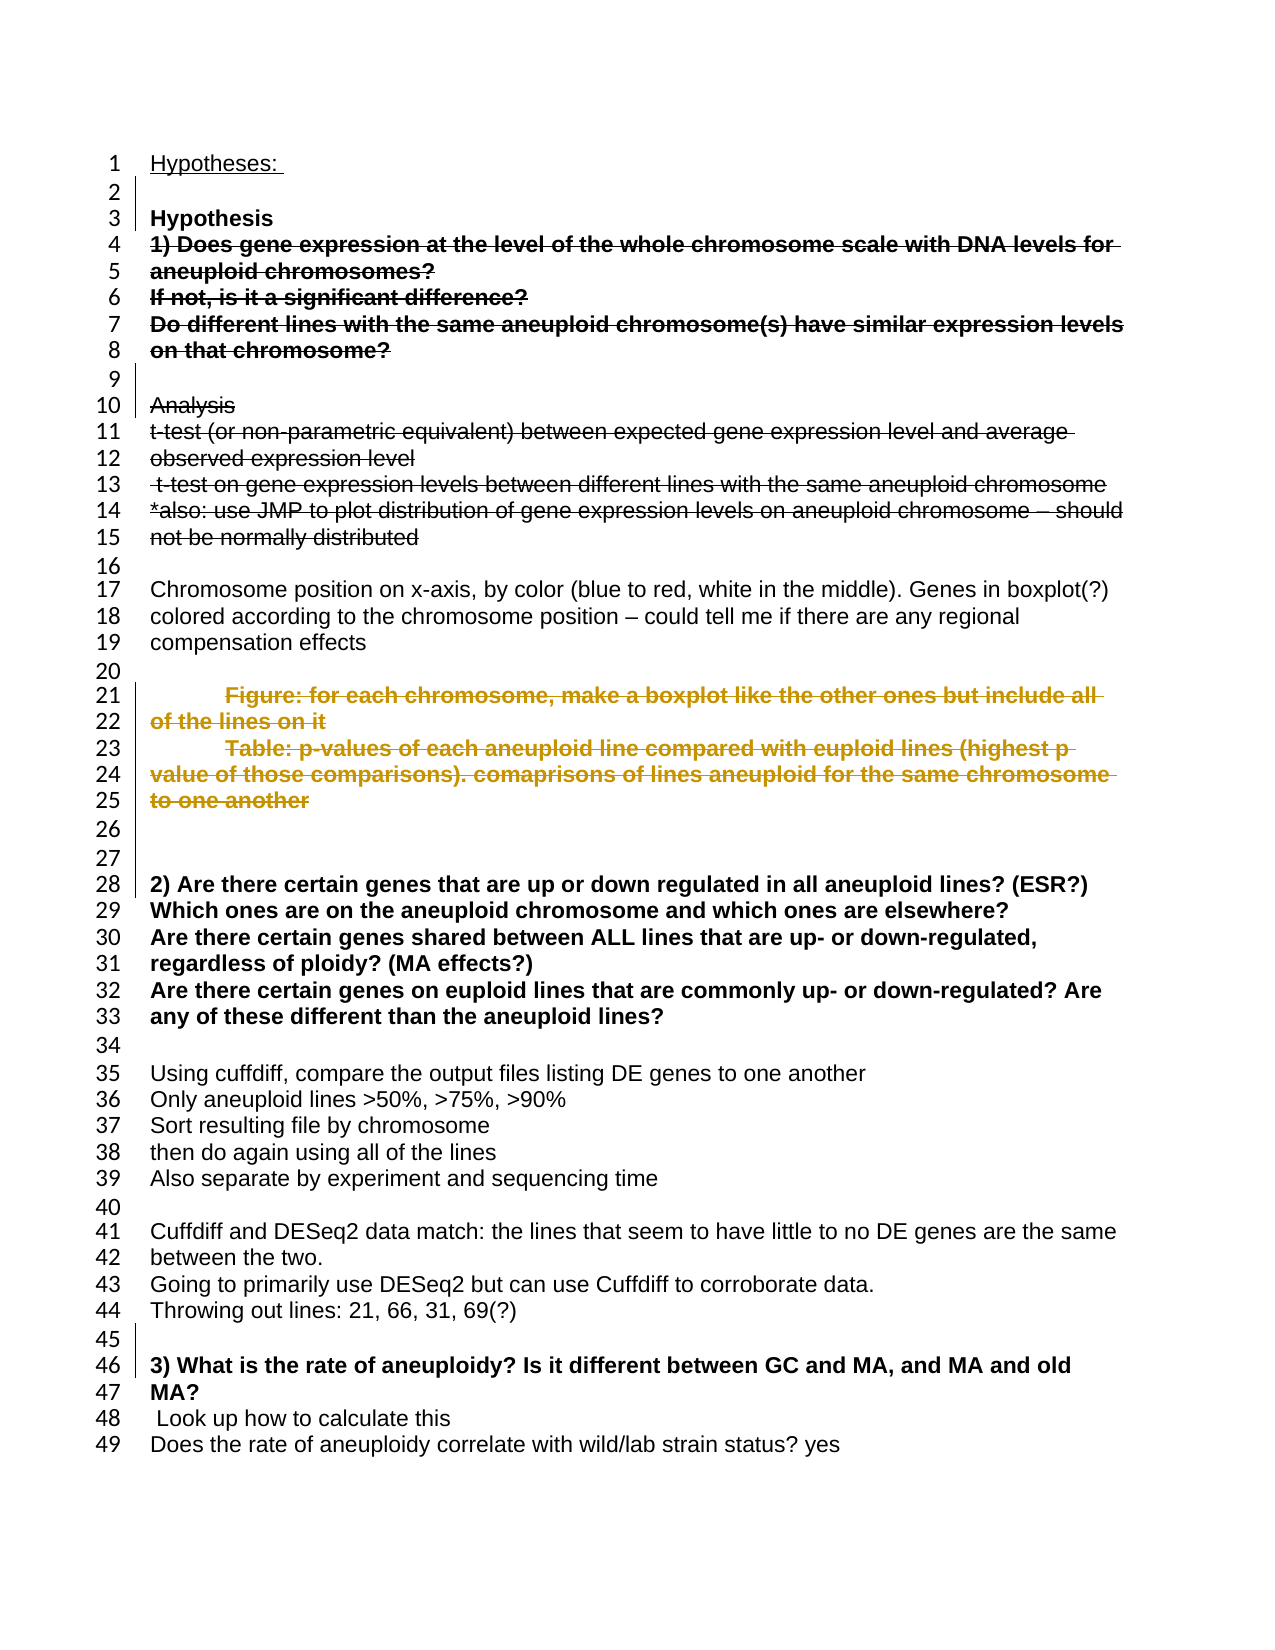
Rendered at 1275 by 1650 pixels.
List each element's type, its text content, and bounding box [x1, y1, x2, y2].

text If not, is it a significant difference? [150, 284, 1125, 311]
text Using cuffdiff, compare the output files listing DE genes to one another [150, 1060, 1125, 1086]
text 3) What is the rate of aneuploidy? Is it different between GC and MA, and MA and old MA? [150, 1352, 1125, 1405]
text Do different lines with the same aneuploid chromosome(s) have similar expression levels on that chromosome? [150, 311, 1125, 363]
text Are there certain genes on euploid lines that are commonly up- or down-regulated? Are any of these different than the aneuploid lines? [150, 977, 1125, 1029]
text Cuffdiff and DESeq2 data match: the lines that seem to have little to no DE genes are the same between the two. [150, 1218, 1125, 1271]
text Also separate by experiment and sequencing time [150, 1165, 1125, 1192]
text then do again using all of the lines [150, 1139, 1125, 1165]
text Figure: for each chromosome, make a boxplot like the other ones but include all of the lines on it [150, 682, 1125, 734]
text Table: p-values of each aneuploid line compared with euploid lines (highest p value of those comparisons). comaprisons of lines aneuploid for the same chromosome to one another [150, 734, 1125, 814]
text Are there certain genes shared between ALL lines that are up- or down-regulated, regardless of ploidy? (MA effects?) [150, 924, 1125, 977]
text t-test (or non-parametric equivalent) between expected gene expression level and average observed expression level [150, 418, 1125, 471]
text *also: use JMP to plot distribution of gene expression levels on aneuploid chromosome – should not be normally distributed [150, 497, 1125, 550]
text Which ones are on the aneuploid chromosome and which ones are elsewhere? [150, 897, 1125, 924]
text Sort resulting file by chromosome [150, 1112, 1125, 1139]
text 1) Does gene expression at the level of the whole chromosome scale with DNA levels for aneuploid chromosomes? [150, 231, 1125, 284]
text Only aneuploid lines >50%, >75%, >90% [150, 1086, 1125, 1112]
text Hypothesis [150, 205, 1125, 231]
text Hypotheses: [150, 150, 1125, 176]
text Analysis [150, 392, 1125, 418]
text Chromosome position on x-axis, by color (blue to red, white in the middle). Genes in boxplot(?) colored according to the chromosome position – could tell me if there are any regional compensation effects [150, 576, 1125, 656]
text 2) Are there certain genes that are up or down regulated in all aneuploid lines? (ESR?) [150, 871, 1125, 897]
text Does the rate of aneuploidy correlate with wild/lab strain status? yes [150, 1431, 1125, 1457]
text Going to primarily use DESeq2 but can use Cuffdiff to corroborate data. [150, 1271, 1125, 1297]
text t-test on gene expression levels between different lines with the same aneuploid chromosome [150, 471, 1125, 497]
text Throwing out lines: 21, 66, 31, 69(?) [150, 1297, 1125, 1323]
text Look up how to calculate this [150, 1405, 1125, 1431]
